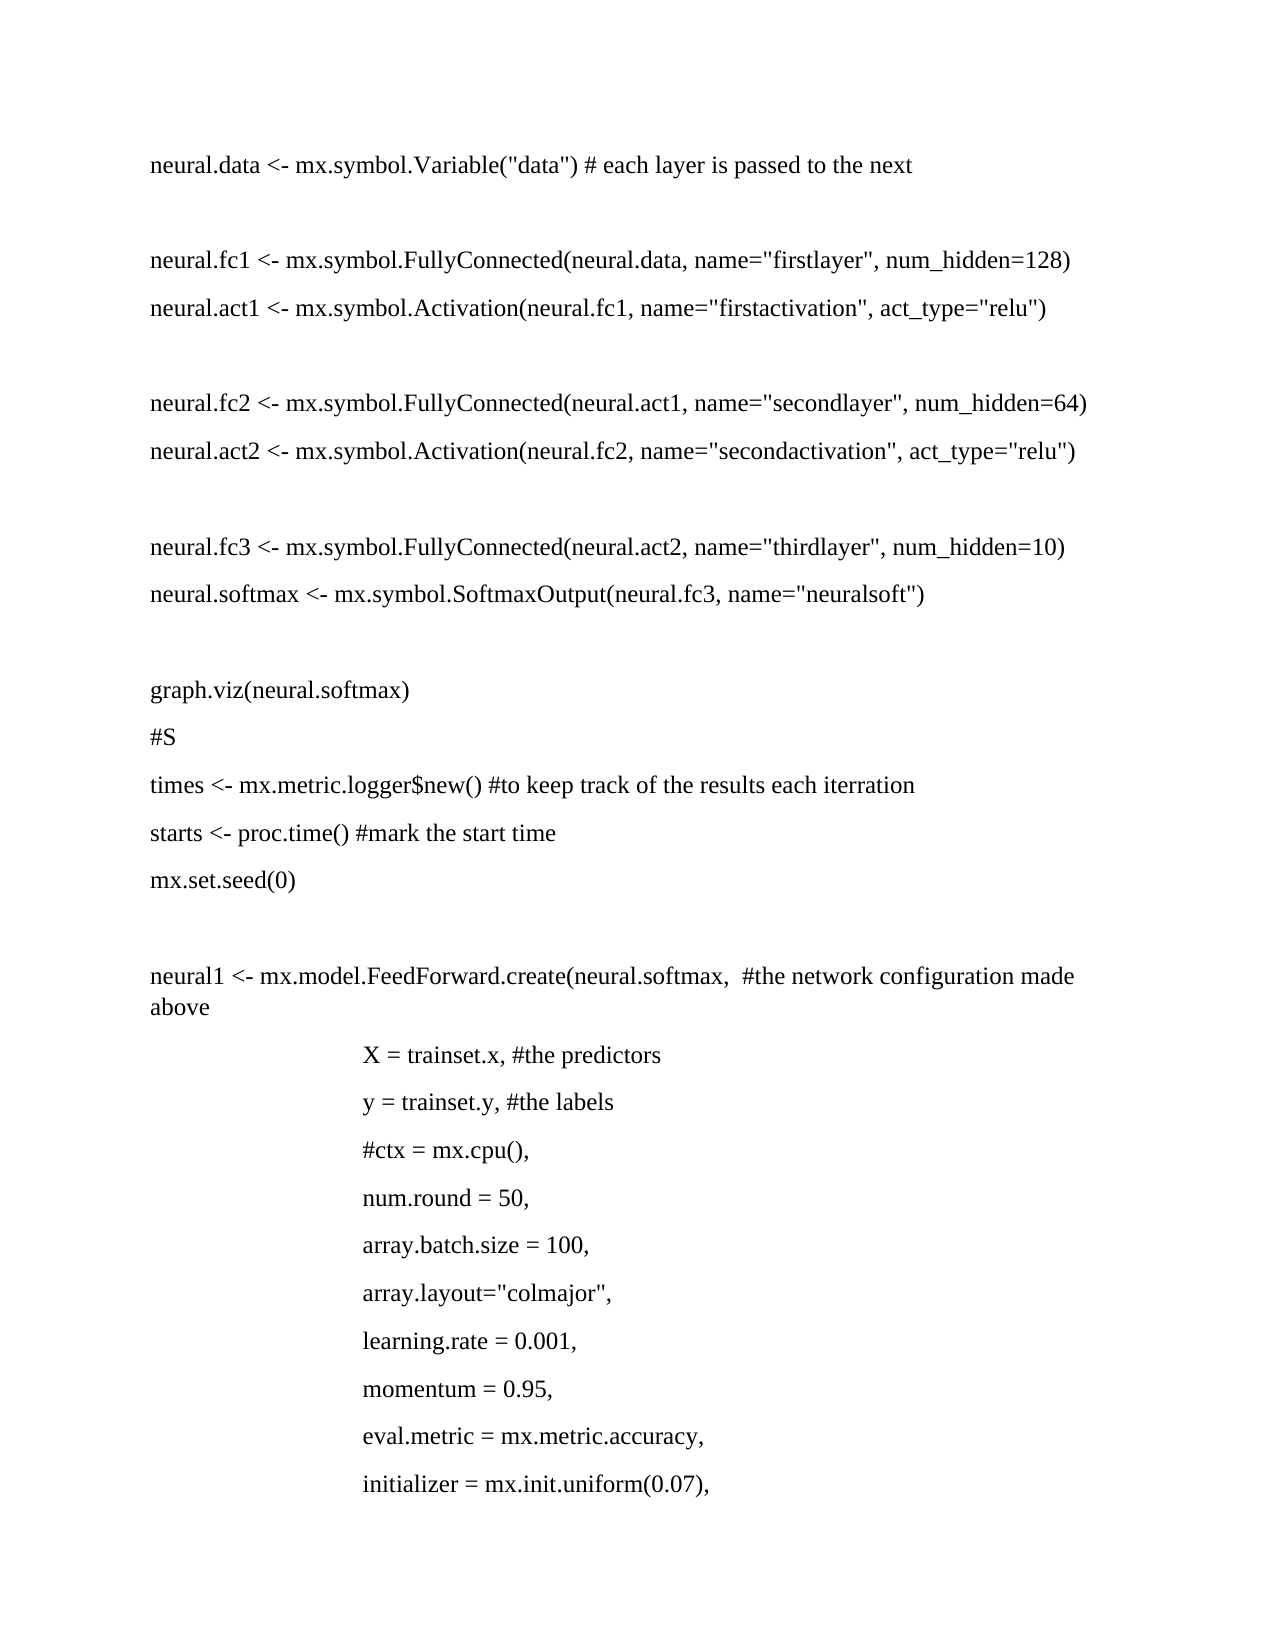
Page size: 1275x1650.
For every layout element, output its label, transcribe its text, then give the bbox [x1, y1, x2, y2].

text neural.act1 <- mx.symbol.Activation(neural.fc1, name="firstactivation", act_type="relu") [150, 293, 1125, 322]
text #S [150, 722, 1125, 751]
text neural.fc3 <- mx.symbol.FullyConnected(neural.act2, name="thirdlayer", num_hidden=10) [150, 532, 1125, 560]
text neural.fc2 <- mx.symbol.FullyConnected(neural.act1, name="secondlayer", num_hidden=64) [150, 388, 1125, 417]
text momentum = 0.95, [150, 1374, 1125, 1402]
text initializer = mx.init.uniform(0.07), [150, 1469, 1125, 1498]
text neural.act2 <- mx.symbol.Activation(neural.fc2, name="secondactivation", act_type="relu") [150, 436, 1125, 465]
text neural1 <- mx.model.FeedForward.create(neural.softmax, #the network configuration made above [150, 961, 1125, 1021]
text graph.viz(neural.softmax) [150, 675, 1125, 703]
text mx.set.seed(0) [150, 866, 1125, 894]
text y = trainset.y, #the labels [150, 1087, 1125, 1116]
text neural.data <- mx.symbol.Variable("data") # each layer is passed to the next [150, 150, 1125, 179]
text neural.fc1 <- mx.symbol.FullyConnected(neural.data, name="firstlayer", num_hidden=128) [150, 245, 1125, 274]
text learning.rate = 0.001, [150, 1326, 1125, 1355]
text #ctx = mx.cpu(), [150, 1135, 1125, 1164]
text X = trainset.x, #the predictors [150, 1040, 1125, 1068]
text starts <- proc.time() #mark the start time [150, 818, 1125, 847]
text neural.softmax <- mx.symbol.SoftmaxOutput(neural.fc3, name="neuralsoft") [150, 579, 1125, 608]
text eval.metric = mx.metric.accuracy, [150, 1421, 1125, 1450]
text array.batch.size = 100, [150, 1231, 1125, 1259]
text num.round = 50, [150, 1183, 1125, 1212]
text array.layout="colmajor", [150, 1278, 1125, 1307]
text times <- mx.metric.logger$new() #to keep track of the results each iterration [150, 770, 1125, 799]
